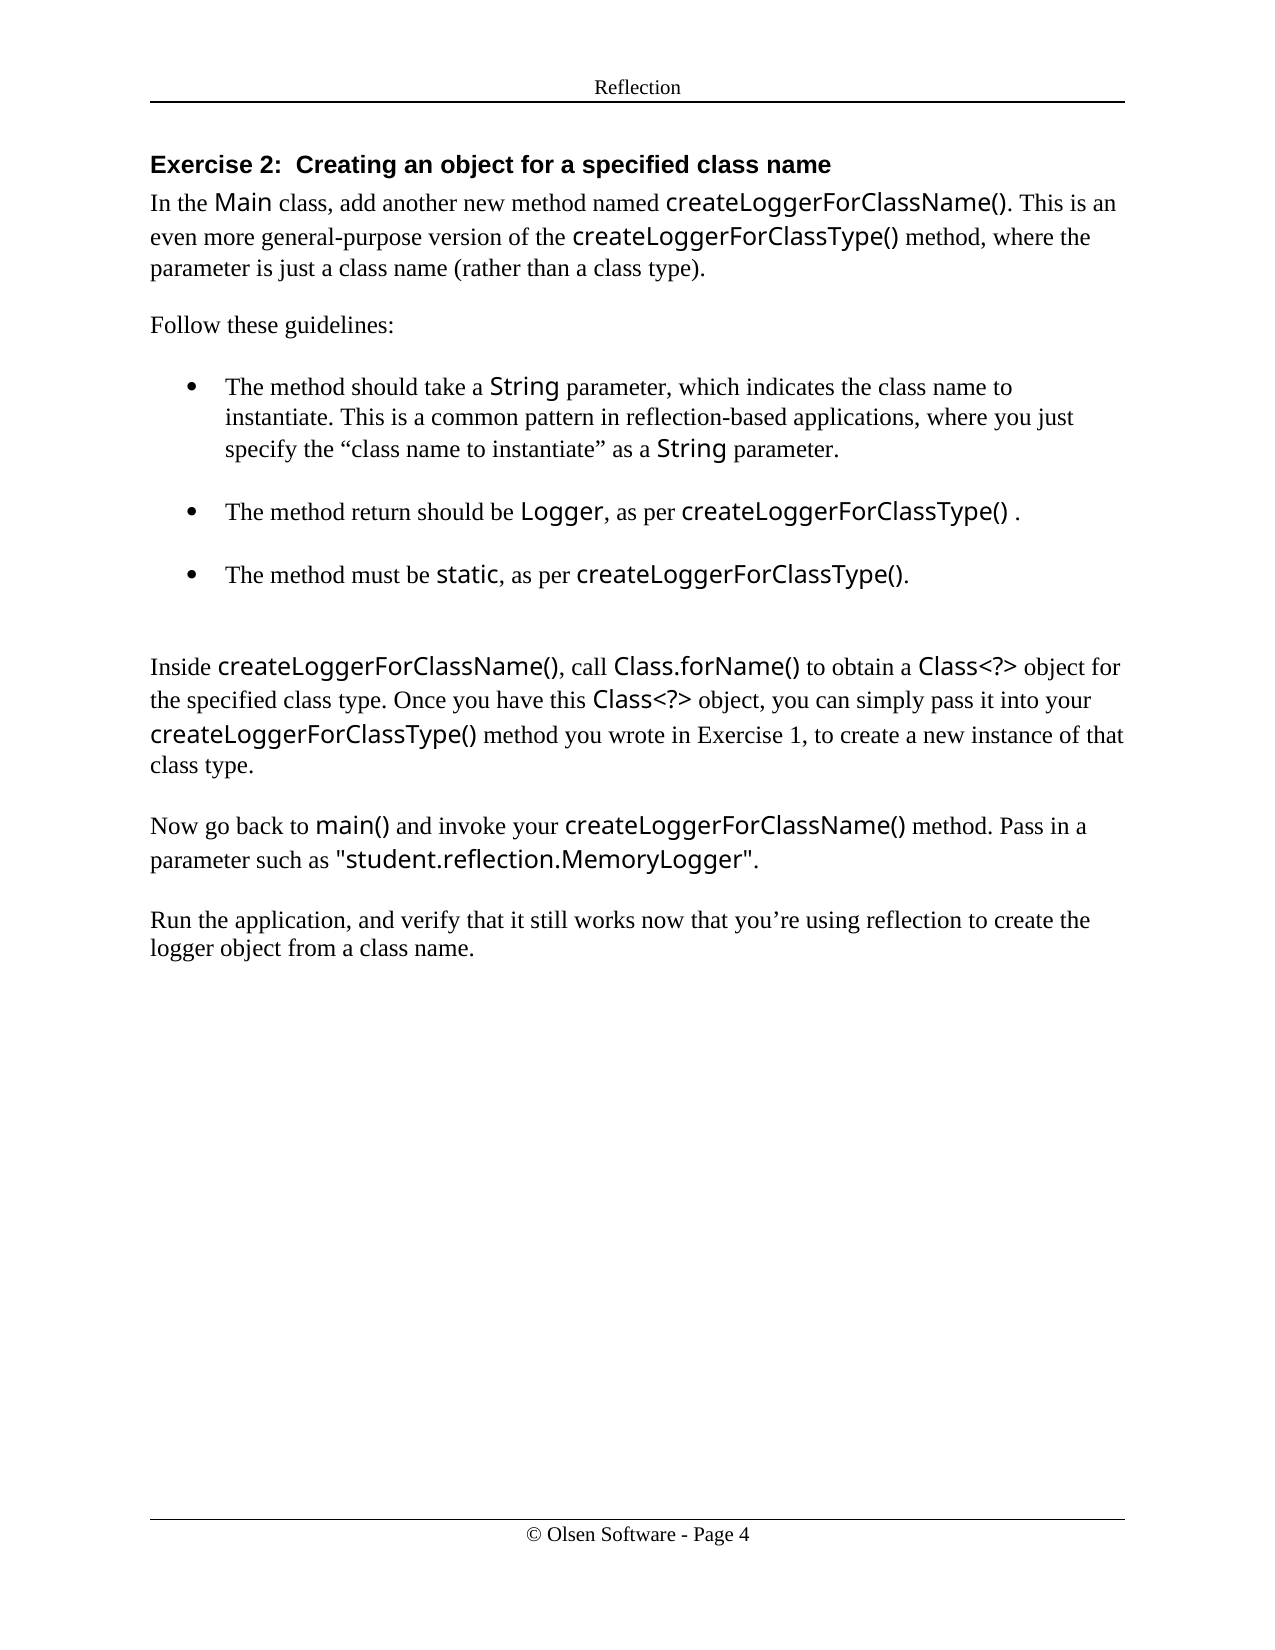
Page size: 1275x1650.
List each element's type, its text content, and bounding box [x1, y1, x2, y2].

text Run the application, and verify that it still works now that you’re using reflection to create the logger object from a class name. [150, 905, 1125, 962]
text In the Main class, add another new method named createLoggerForClassName(). This is an even more general-purpose version of the createLoggerForClassType() method, where the parameter is just a class name (rather than a class type). [150, 185, 1125, 282]
text Follow these guidelines: [150, 311, 1125, 339]
text Now go back to main() and invoke your createLoggerForClassName() method. Pass in a parameter such as "student.reflection.MemoryLogger". [150, 808, 1125, 876]
subtitle Exercise 2: Creating an object for a specified class name [150, 150, 1125, 179]
list The method should take a String parameter, which indicates the class name to instantiate. This is a common pattern in reflection-based applications, where you just specify the “class name to instantiate” as a String parameter. [187, 368, 1125, 465]
list The method must be static, as per createLoggerForClassType(). [187, 557, 1125, 648]
list The method return should be Logger, as per createLoggerForClassType() . [187, 494, 1125, 557]
text Inside createLoggerForClassName(), call Class.forName() to obtain a Class<?> object for the specified class type. Once you have this Class<?> object, you can simply pass it into your createLoggerForClassType() method you wrote in Exercise 1, to create a new instance of that class type. [150, 648, 1125, 779]
